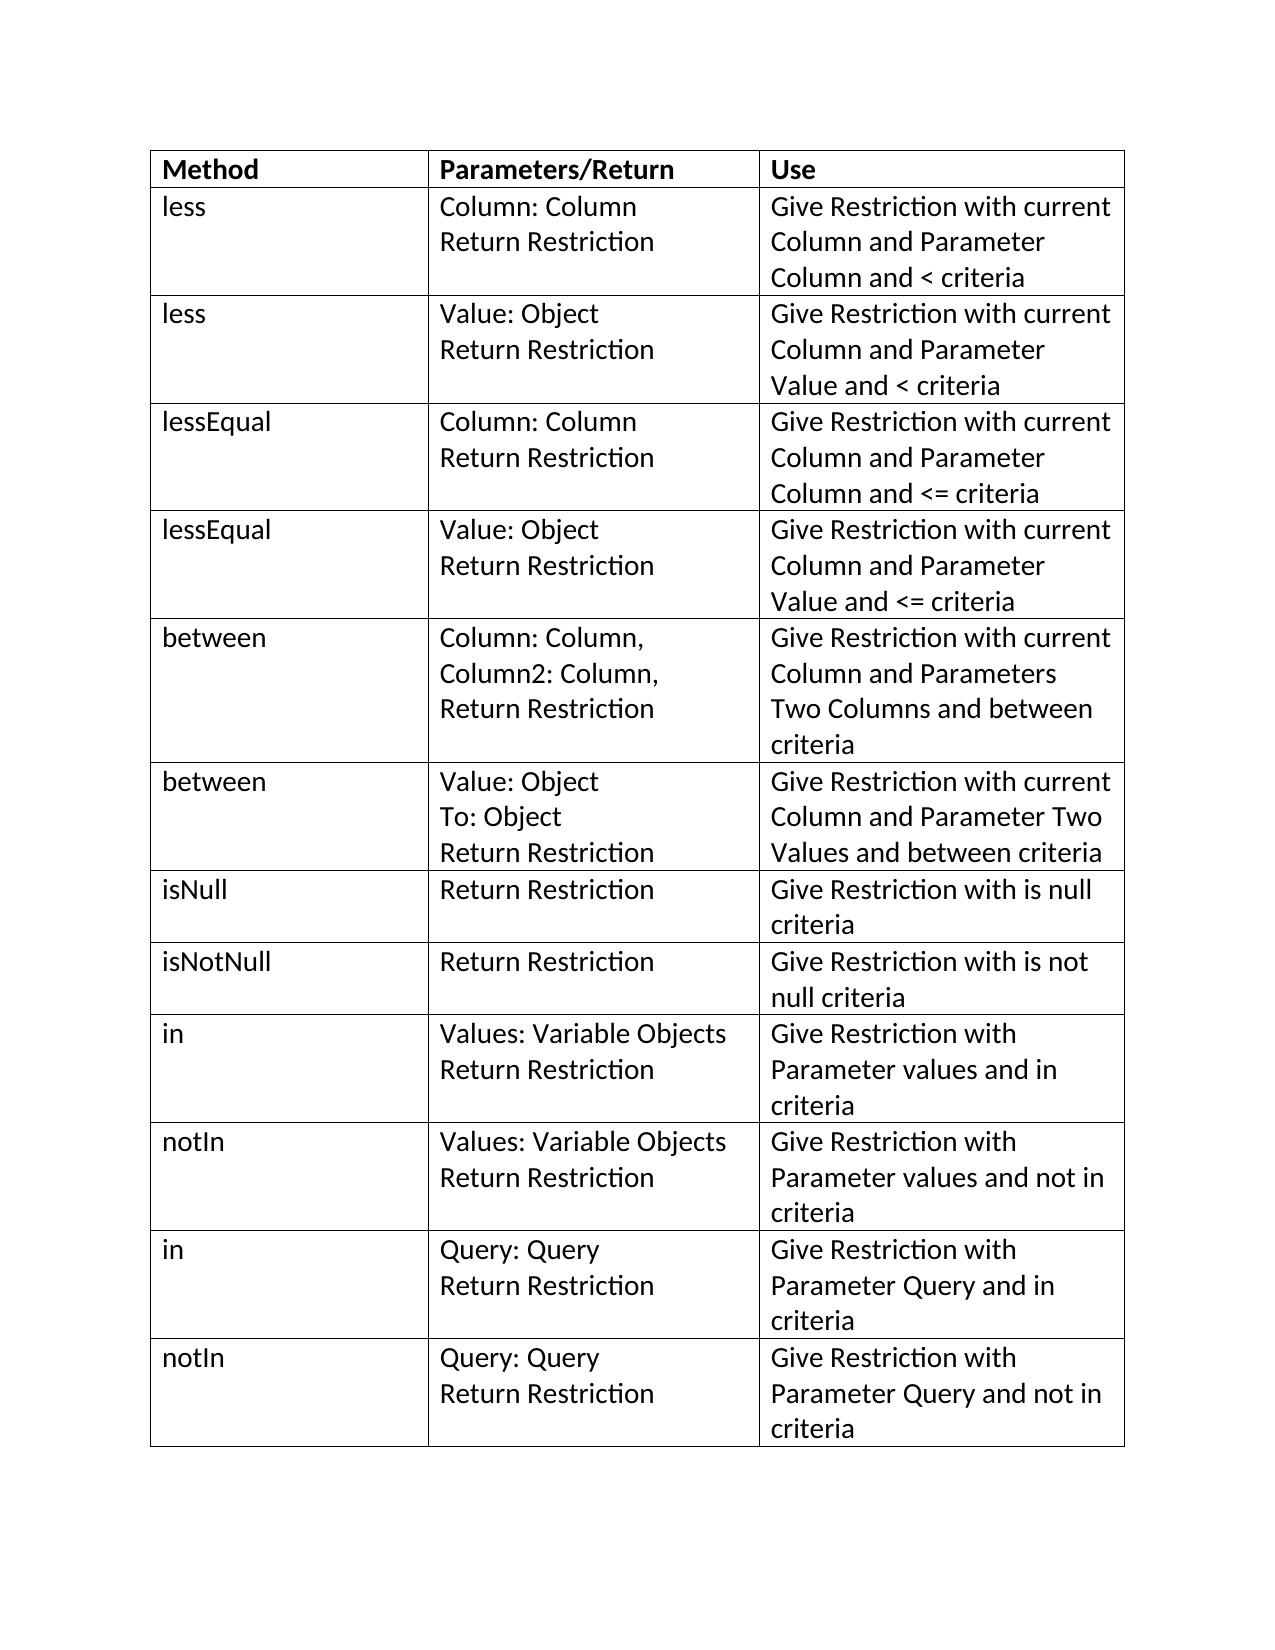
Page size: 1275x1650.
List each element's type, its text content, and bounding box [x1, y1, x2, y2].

table_cell Give Restriction with Parameter values and not in criteria [760, 1123, 1124, 1230]
table_cell in [151, 1015, 428, 1122]
table_cell Give Restriction with current Column and Parameter Column and <= criteria [760, 404, 1124, 510]
table_cell Give Restriction with current Column and Parameter Value and < criteria [760, 296, 1124, 402]
table_cell Query: Query Return Restriction [429, 1339, 759, 1446]
table_header Parameters/Return [429, 151, 759, 187]
table_cell Give Restriction with current Column and Parameter Column and < criteria [760, 188, 1124, 294]
table_cell Return Restriction [429, 871, 759, 942]
table_cell lessEqual [151, 404, 428, 510]
table_cell Give Restriction with current Column and Parameter Value and <= criteria [760, 511, 1124, 618]
table_cell in [151, 1231, 428, 1338]
table_cell Column: Column, Column2: Column, Return Restriction [429, 619, 759, 762]
table_cell isNotNull [151, 943, 428, 1014]
table_cell Give Restriction with Parameter values and in criteria [760, 1015, 1124, 1122]
table_cell isNull [151, 871, 428, 942]
table_cell Values: Variable Objects Return Restriction [429, 1015, 759, 1122]
table_cell lessEqual [151, 511, 428, 618]
table_cell between [151, 763, 428, 870]
table_cell notIn [151, 1123, 428, 1230]
table_cell Give Restriction with Parameter Query and not in criteria [760, 1339, 1124, 1446]
table_cell Column: Column Return Restriction [429, 188, 759, 294]
table_cell Give Restriction with Parameter Query and in criteria [760, 1231, 1124, 1338]
table_cell notIn [151, 1339, 428, 1446]
table_cell Value: Object Return Restriction [429, 296, 759, 402]
table_cell Column: Column Return Restriction [429, 404, 759, 510]
table_cell Give Restriction with is null criteria [760, 871, 1124, 942]
table_cell Return Restriction [429, 943, 759, 1014]
table_cell Query: Query Return Restriction [429, 1231, 759, 1338]
table_cell between [151, 619, 428, 762]
table_cell Value: Object Return Restriction [429, 511, 759, 618]
table_cell Values: Variable Objects Return Restriction [429, 1123, 759, 1230]
table_header Use [760, 151, 1124, 187]
table_cell Give Restriction with current Column and Parameters Two Columns and between criteria [760, 619, 1124, 762]
table_cell Give Restriction with current Column and Parameter Two Values and between criteria [760, 763, 1124, 870]
table_cell Give Restriction with is not null criteria [760, 943, 1124, 1014]
table_header Method [151, 151, 428, 187]
table_cell Value: Object To: Object Return Restriction [429, 763, 759, 870]
table_cell less [151, 296, 428, 402]
table_cell less [151, 188, 428, 294]
